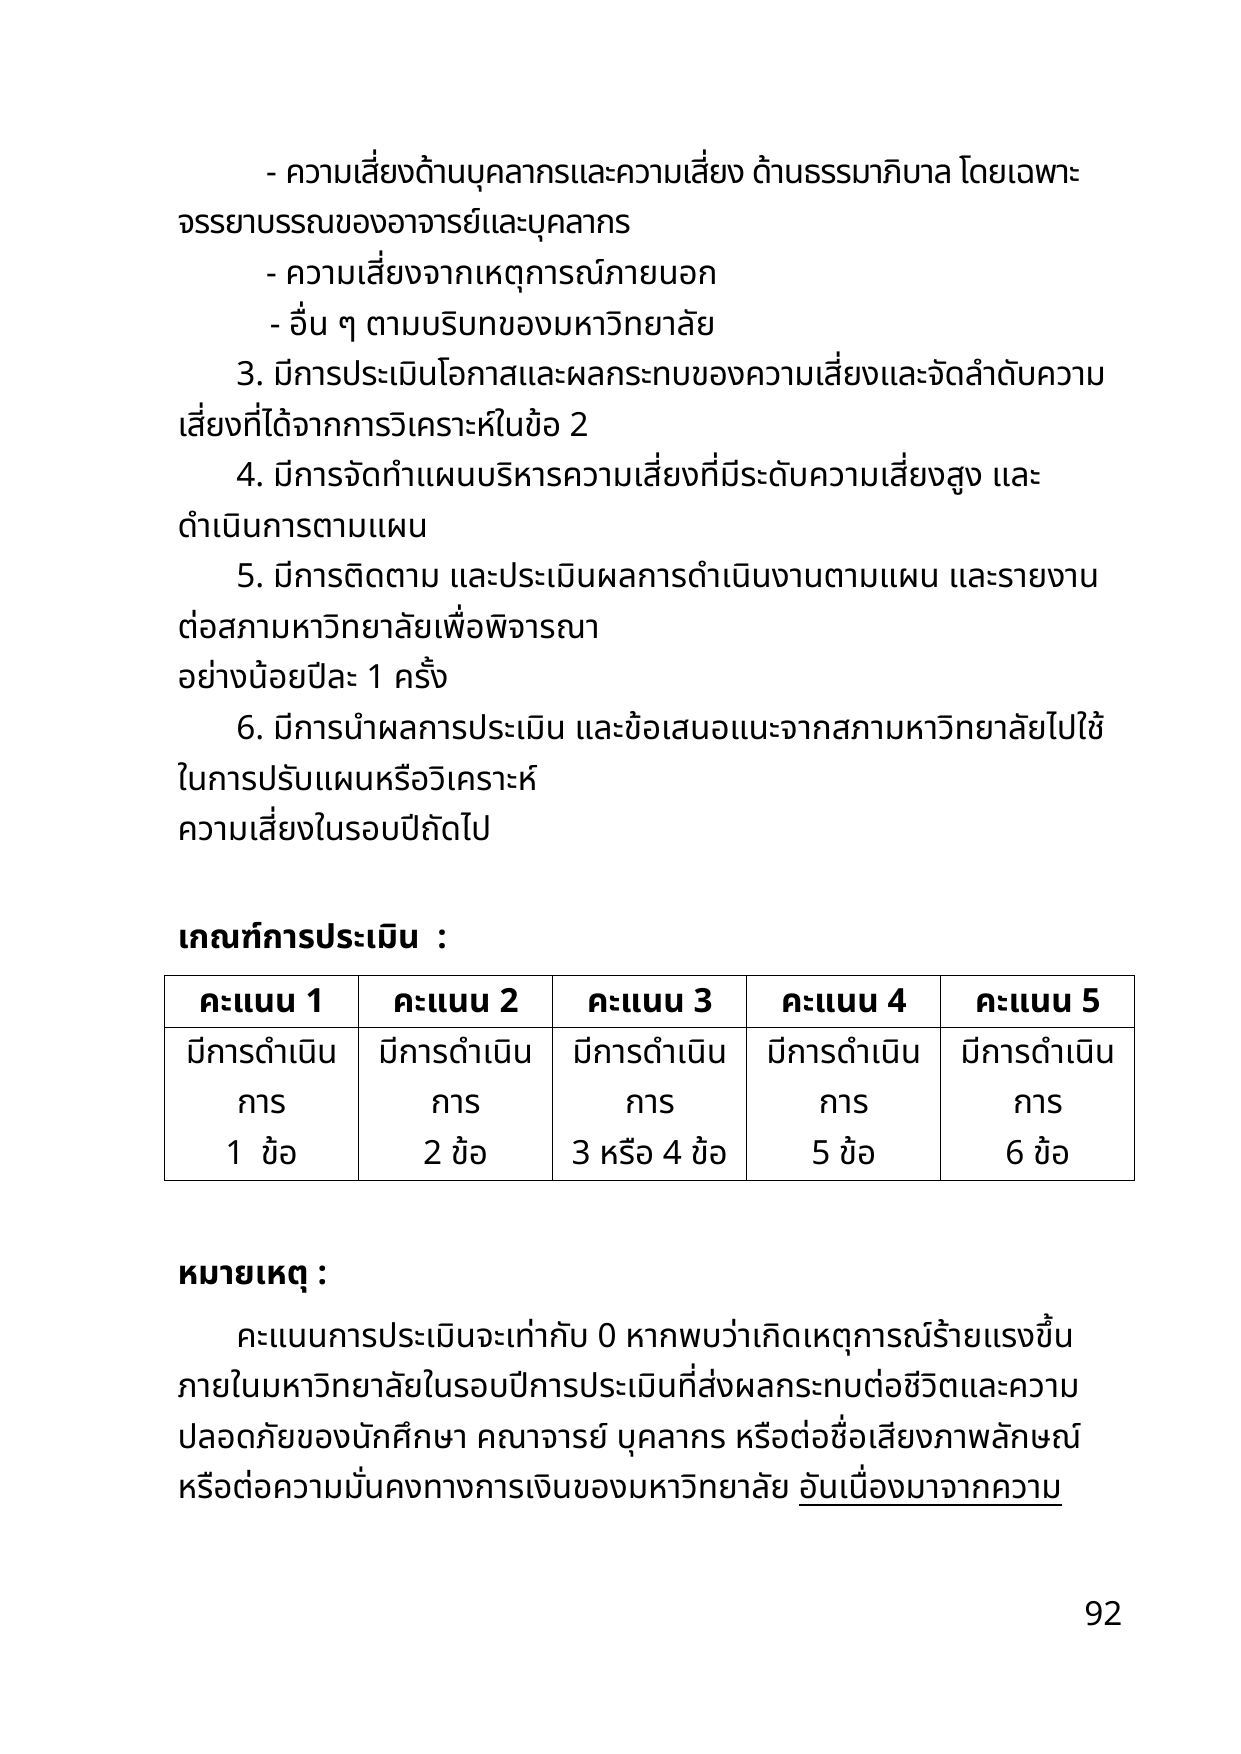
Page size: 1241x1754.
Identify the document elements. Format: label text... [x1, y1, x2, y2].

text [177, 1312, 1122, 1514]
table_cell มีการดำเนินการ 1 ข้อ [165, 1028, 358, 1179]
table_cell มีการดำเนินการ 5 ข้อ [747, 1028, 940, 1179]
text 5. มีการติดตาม และประเมินผลการดำเนินงานตามแผน และรายงานต่อสภามหาวิทยาลัยเพื่อพิจารณา อย่างน้อยปีละ 1 ครั้ง [177, 552, 1122, 704]
table_cell มีการดำเนินการ 2 ข้อ [359, 1028, 552, 1179]
text เกณฑ์การประเมิน : [177, 913, 1193, 964]
text 6. มีการนำผลการประเมิน และข้อเสนอแนะจากสภามหาวิทยาลัยไปใช้ในการปรับแผนหรือวิเคราะห์ ความเสี่ยงในรอบปีถัดไป [177, 704, 1122, 855]
text - ความเสี่ยงจากเหตุการณ์ภายนอก [177, 249, 1193, 299]
table_cell มีการดำเนินการ 6 ข้อ [941, 1028, 1134, 1179]
table_header คะแนน 1 [165, 976, 358, 1027]
text - อื่น ๆ ตามบริบทของมหาวิทยาลัย [177, 299, 1122, 350]
table_header คะแนน 3 [553, 976, 746, 1027]
table_cell มีการดำเนินการ 3 หรือ 4 ข้อ [553, 1028, 746, 1179]
table_header คะแนน 2 [359, 976, 552, 1027]
table_header คะแนน 4 [747, 976, 940, 1027]
text 3. มีการประเมินโอกาสและผลกระทบของความเสี่ยงและจัดลำดับความเสี่ยงที่ได้จากการวิเคราะห์ในข้อ 2 [177, 350, 1122, 451]
text หมายเหตุ : [177, 1249, 1122, 1299]
table_header คะแนน 5 [941, 976, 1134, 1027]
text 4. มีการจัดทำแผนบริหารความเสี่ยงที่มีระดับความเสี่ยงสูง และดำเนินการตามแผน [177, 451, 1122, 552]
text - ความเสี่ยงด้านบุคลากรและความเสี่ยง ด้านธรรมาภิบาล โดยเฉพาะจรรยาบรรณของอาจารย์และบุคลากร [177, 148, 1122, 249]
